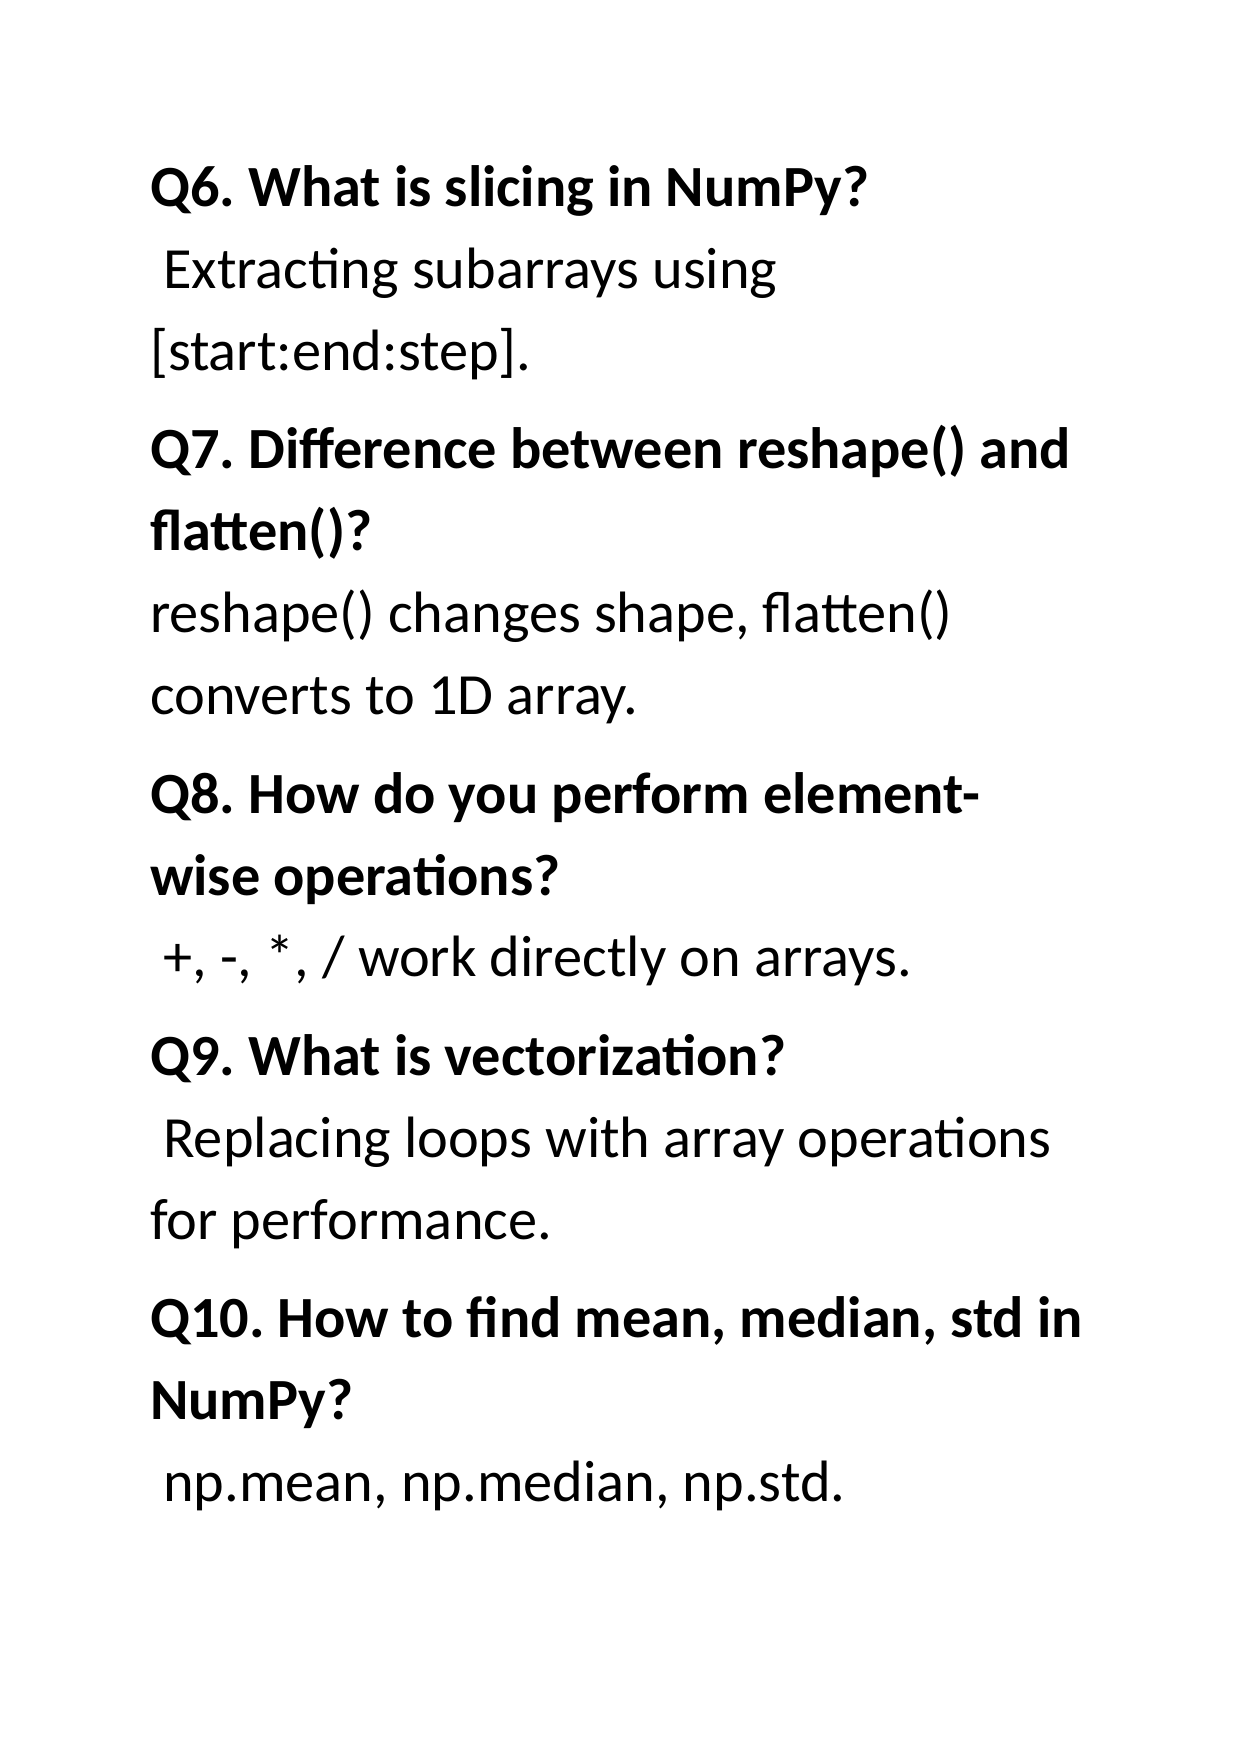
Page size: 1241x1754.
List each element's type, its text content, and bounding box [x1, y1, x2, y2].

text Q10. How to find mean, median, std in NumPy? np.mean, np.median, np.std. [150, 1281, 1090, 1516]
text Q7. Difference between reshape() and flatten()? reshape() changes shape, flatten() converts to 1D array. [150, 412, 1090, 729]
text Q9. What is vectorization? Replacing loops with array operations for performance. [150, 1019, 1090, 1254]
text Q8. How do you perform element-wise operations? +, -, *, / work directly on arrays. [150, 756, 1090, 991]
text Q6. What is slicing in NumPy? Extracting subarrays using [start:end:step]. [150, 150, 1090, 385]
